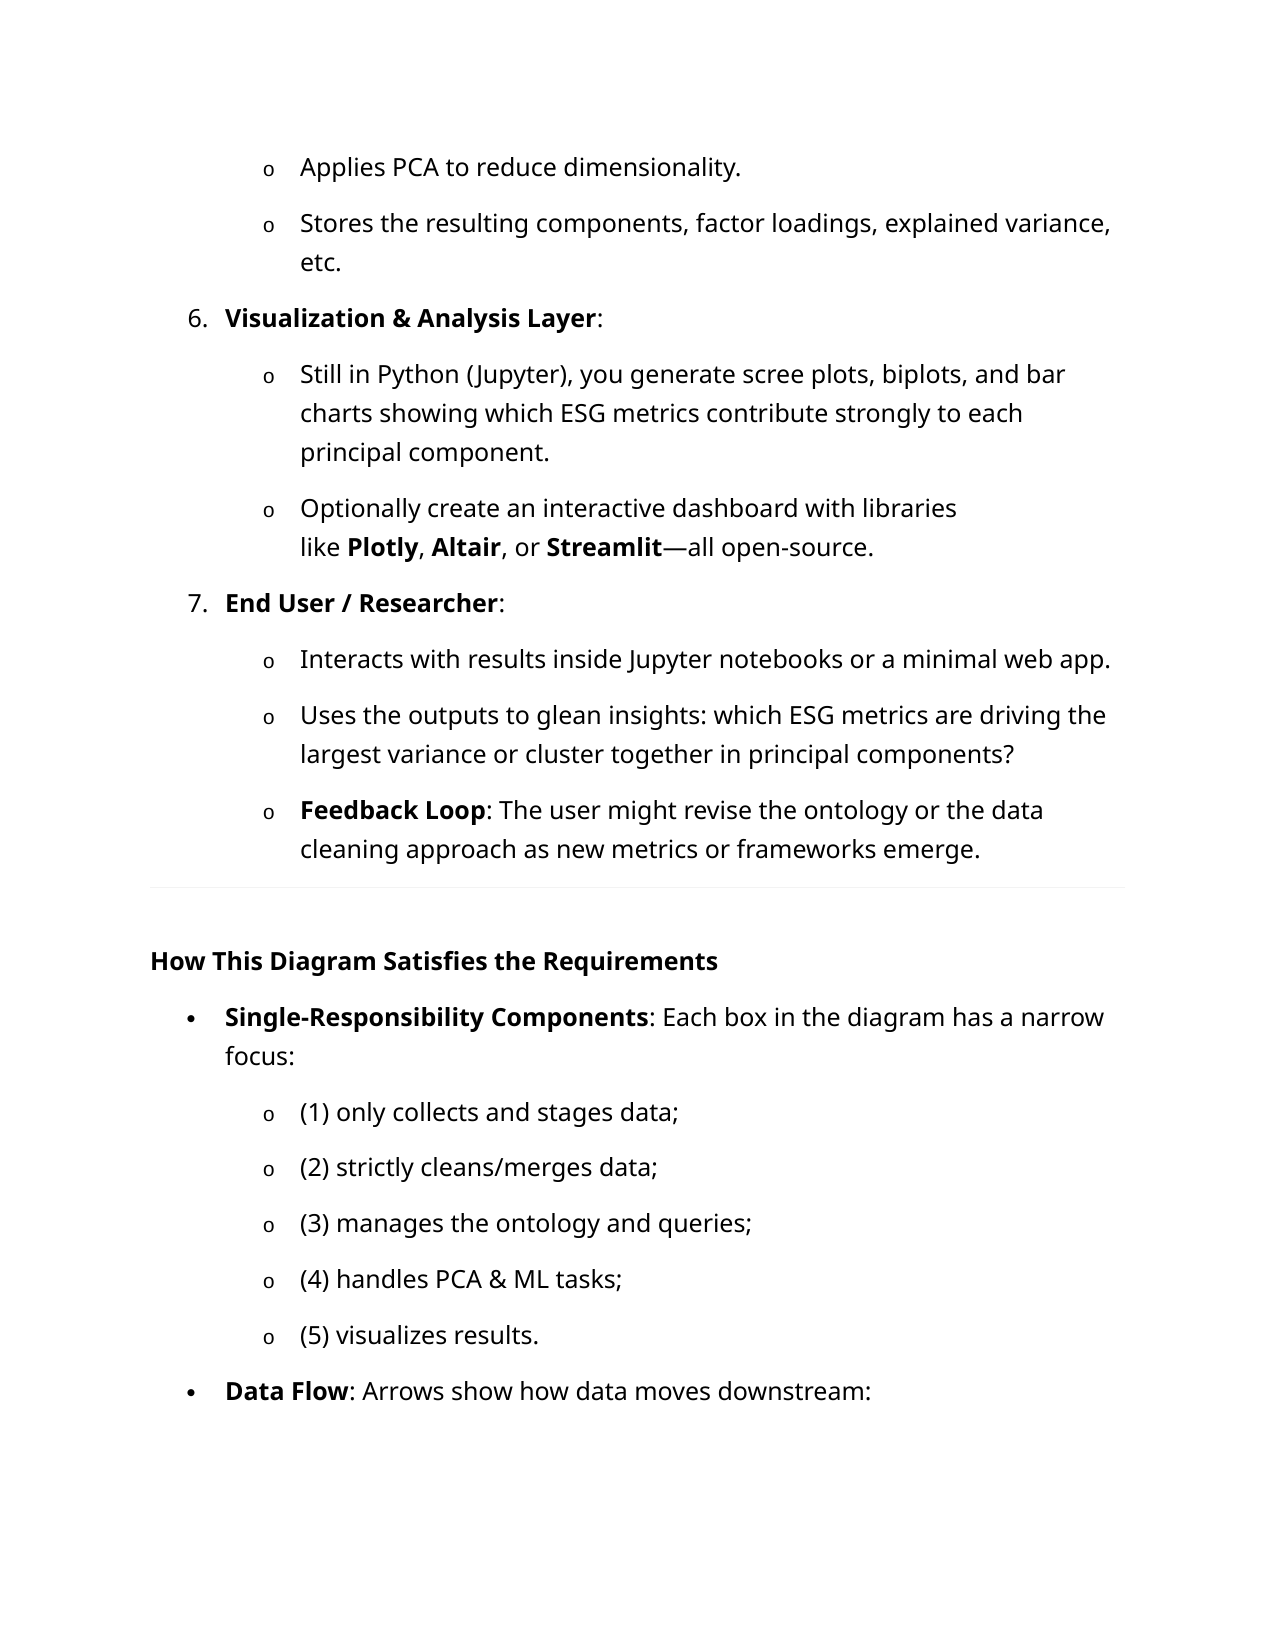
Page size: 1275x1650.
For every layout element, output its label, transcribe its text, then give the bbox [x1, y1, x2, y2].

list Stores the resulting components, factor loadings, explained variance, etc. [262, 206, 1125, 279]
list (4) handles PCA & ML tasks; [262, 1262, 1125, 1296]
list (5) visualizes results. [262, 1317, 1125, 1352]
list End User / Researcher: [187, 586, 1125, 620]
text How This Diagram Satisfies the Requirements [150, 943, 1125, 977]
list Still in Python (Jupyter), you generate scree plots, biplots, and bar charts showing which ESG metrics contribute strongly to each principal component. [262, 357, 1125, 469]
list (2) strictly cleans/merges data; [262, 1150, 1125, 1184]
list Feedback Loop: The user might revise the ontology or the data cleaning approach as new metrics or frameworks emerge. [262, 792, 1125, 866]
list Interacts with results inside Jupyter notebooks or a minimal web app. [262, 642, 1125, 676]
list (3) manages the ontology and queries; [262, 1206, 1125, 1240]
list Uses the outputs to glean insights: which ESG metrics are driving the largest variance or cluster together in principal components? [262, 697, 1125, 771]
list Applies PCA to reduce dimensionality. [262, 150, 1125, 184]
list Single-Responsibility Components: Each box in the diagram has a narrow focus: [187, 999, 1125, 1072]
list Data Flow: Arrows show how data moves downstream: [187, 1373, 1125, 1407]
list Visualization & Analysis Layer: [187, 301, 1125, 335]
list (1) only collects and stages data; [262, 1094, 1125, 1128]
list Optionally create an interactive dashboard with libraries like Plotly, Altair, or Streamlit—all open-source. [262, 491, 1125, 564]
